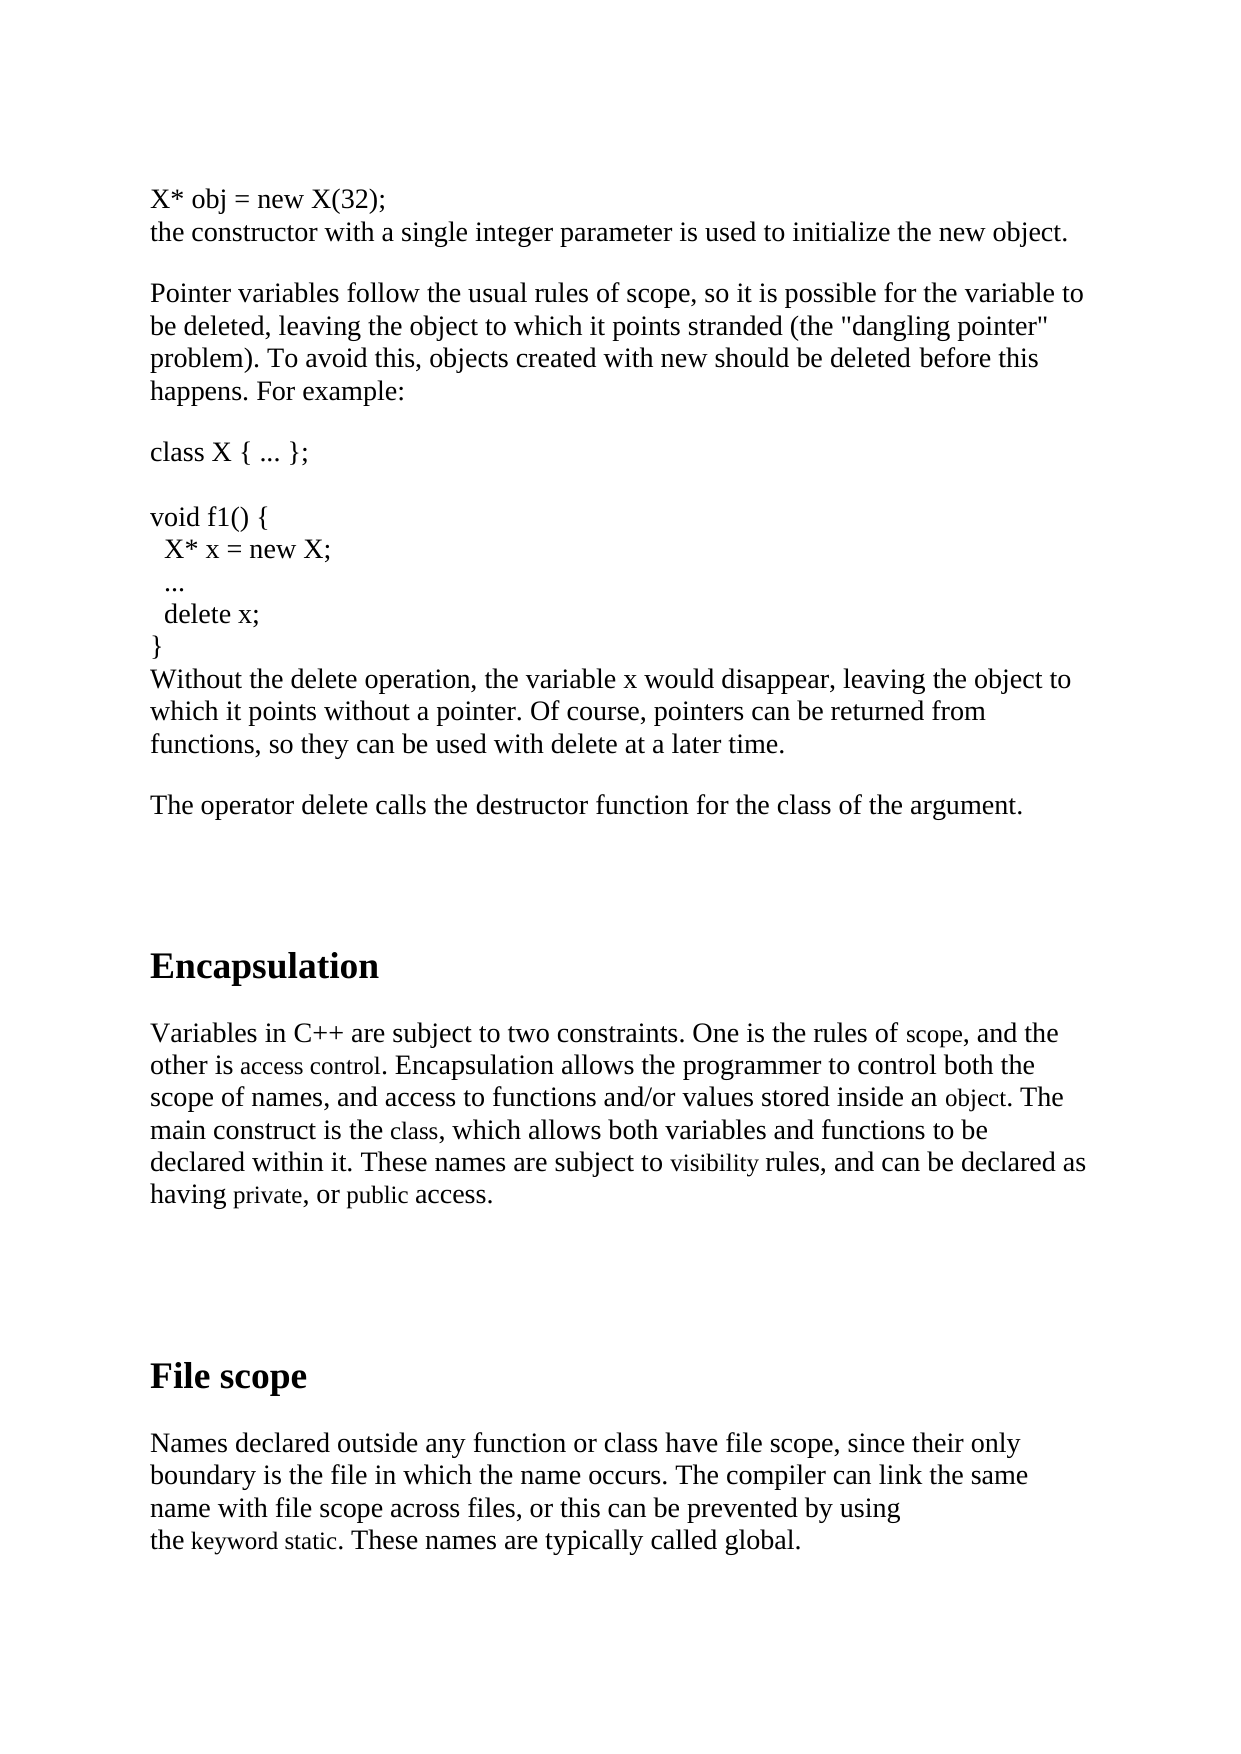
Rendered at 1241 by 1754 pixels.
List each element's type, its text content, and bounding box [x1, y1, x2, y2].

text class X { ... }; [150, 435, 1090, 467]
text X* x = new X; [150, 532, 1090, 565]
text X* obj = new X(32); [150, 182, 1090, 215]
text Variables in C++ are subject to two constraints. One is the rules of scope, and the other is access control. Encapsulation allows the programmer to control both the scope of names, and access to functions and/or values stored inside an object. The main construct is the class, which allows both variables and functions to be declared within it. These names are subject to visibility rules, and can be declared as having private, or public access. [150, 1016, 1090, 1210]
subtitle File scope [150, 1353, 1090, 1397]
text } [150, 629, 1090, 662]
text void f1() { [150, 500, 1090, 532]
text Names declared outside any function or class have file scope, since their only boundary is the file in which the name occurs. The compiler can link the same name with file scope across files, or this can be prevented by using the keyword static. These names are typically called global. [150, 1426, 1090, 1555]
text Without the delete operation, the variable x would disappear, leaving the object to which it points without a pointer. Of course, pointers can be returned from functions, so they can be used with delete at a later time. [150, 662, 1090, 759]
text the constructor with a single integer parameter is used to initialize the new object. [150, 215, 1090, 247]
text The operator delete calls the destructor function for the class of the argument. [150, 788, 1090, 821]
text Pointer variables follow the usual rules of scope, so it is possible for the variable to be deleted, leaving the object to which it points stranded (the "dangling pointer" problem). To avoid this, objects created with new should be deleted before this happens. For example: [150, 276, 1090, 406]
text ... [150, 565, 1090, 597]
subtitle Encapsulation [150, 943, 1090, 986]
text delete x; [150, 597, 1090, 629]
